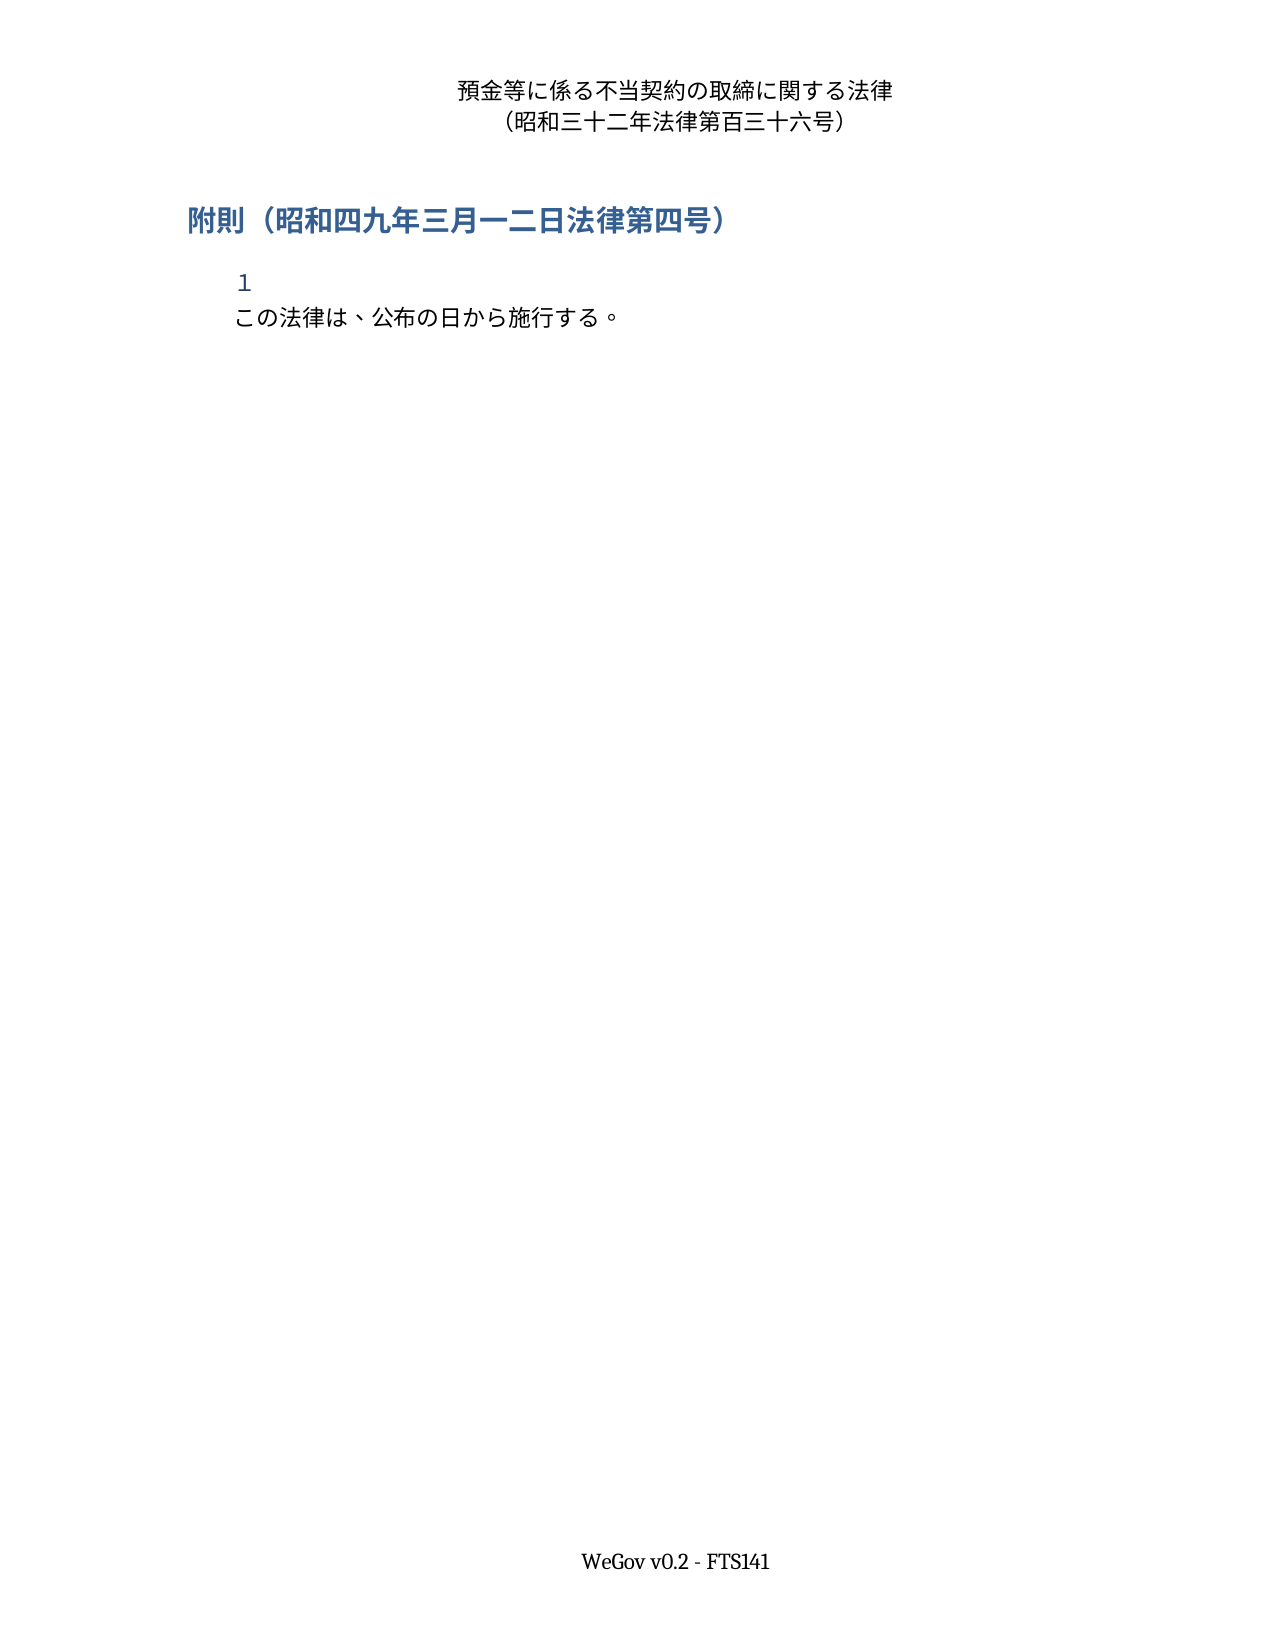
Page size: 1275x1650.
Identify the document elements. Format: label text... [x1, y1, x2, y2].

subtitle 附則（昭和四九年三月一二日法律第四号） [187, 200, 1087, 240]
text この法律は、公布の日から施行する。 [233, 302, 1087, 334]
subtitle １ [233, 266, 1087, 298]
